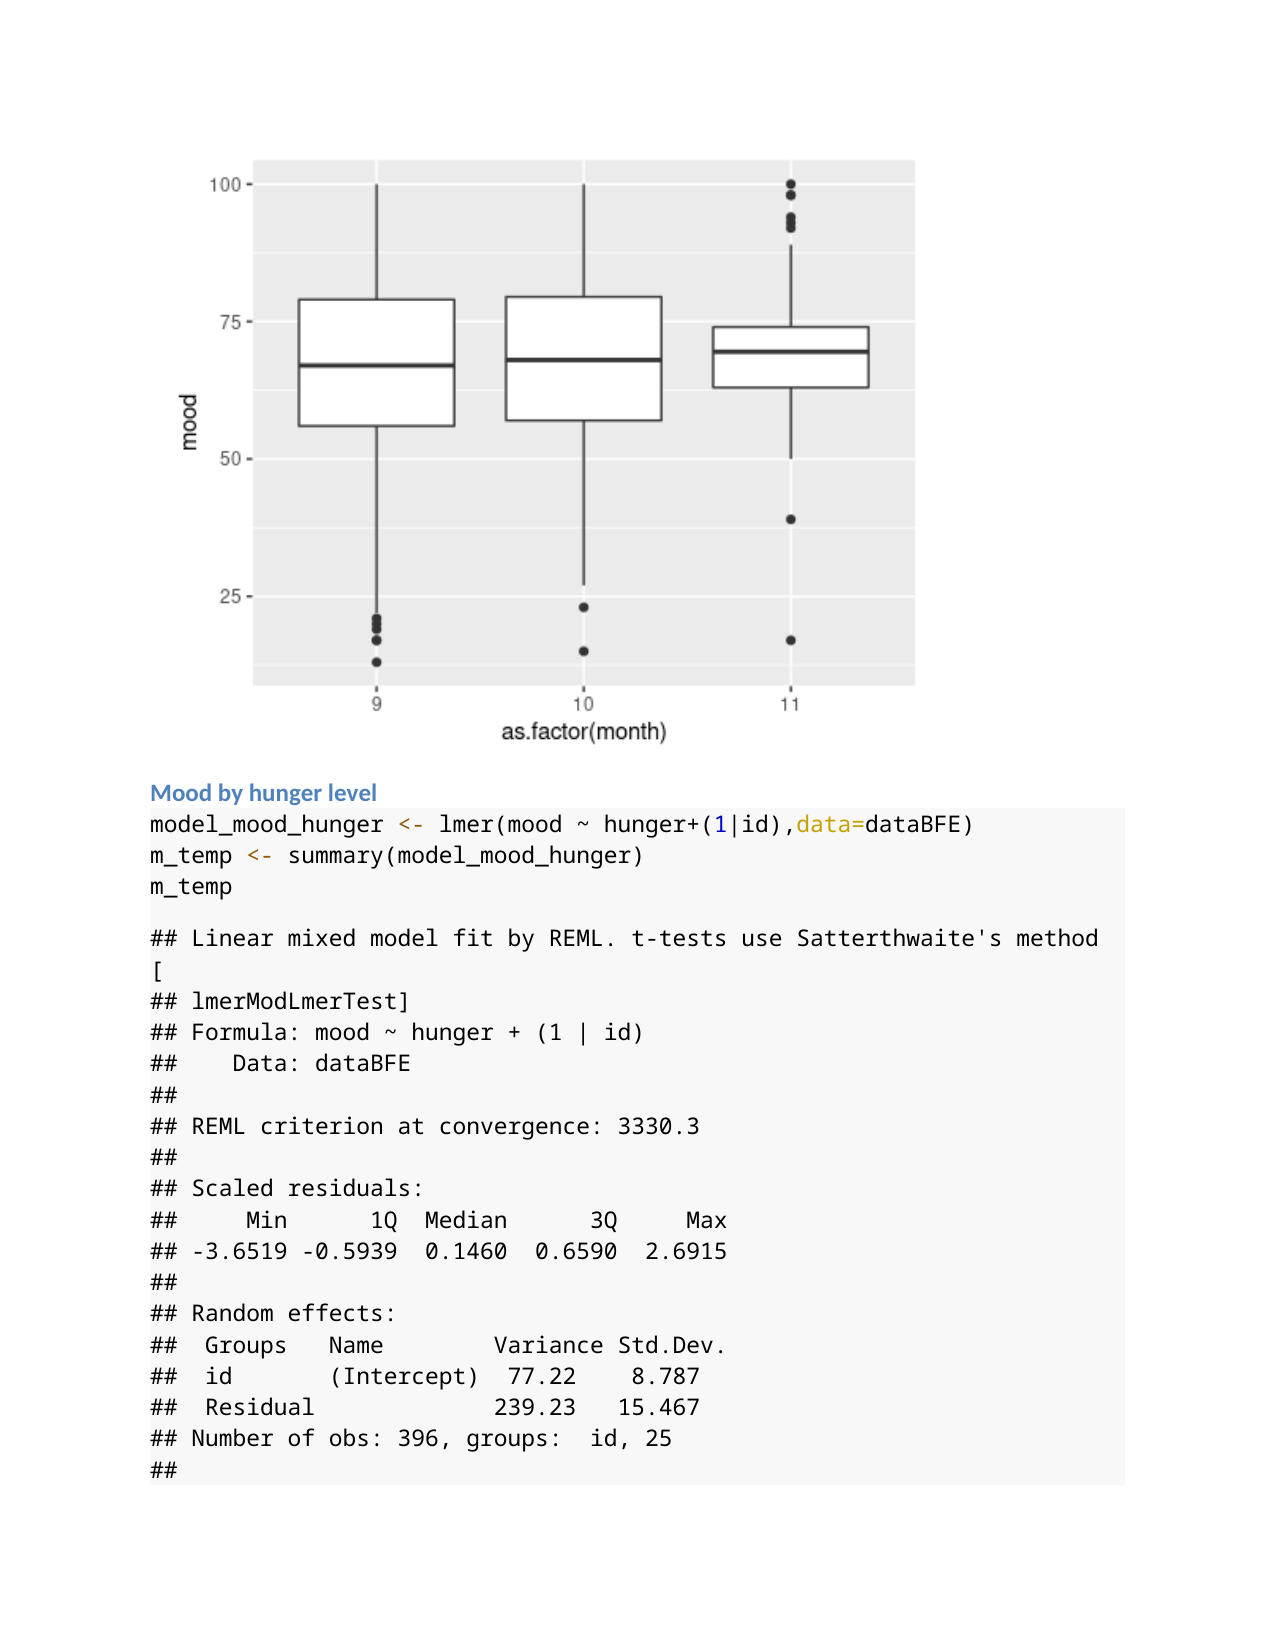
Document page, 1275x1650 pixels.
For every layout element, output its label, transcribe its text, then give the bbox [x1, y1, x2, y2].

subtitle Mood by hunger level [150, 777, 1125, 808]
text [150, 922, 1125, 1485]
text model_mood_hunger <- lmer(mood ~ hunger+(1|id),data=dataBFE) m_temp <- summary(model_mood_hunger) m_temp [232, 808, 1125, 901]
picture [168, 150, 927, 757]
